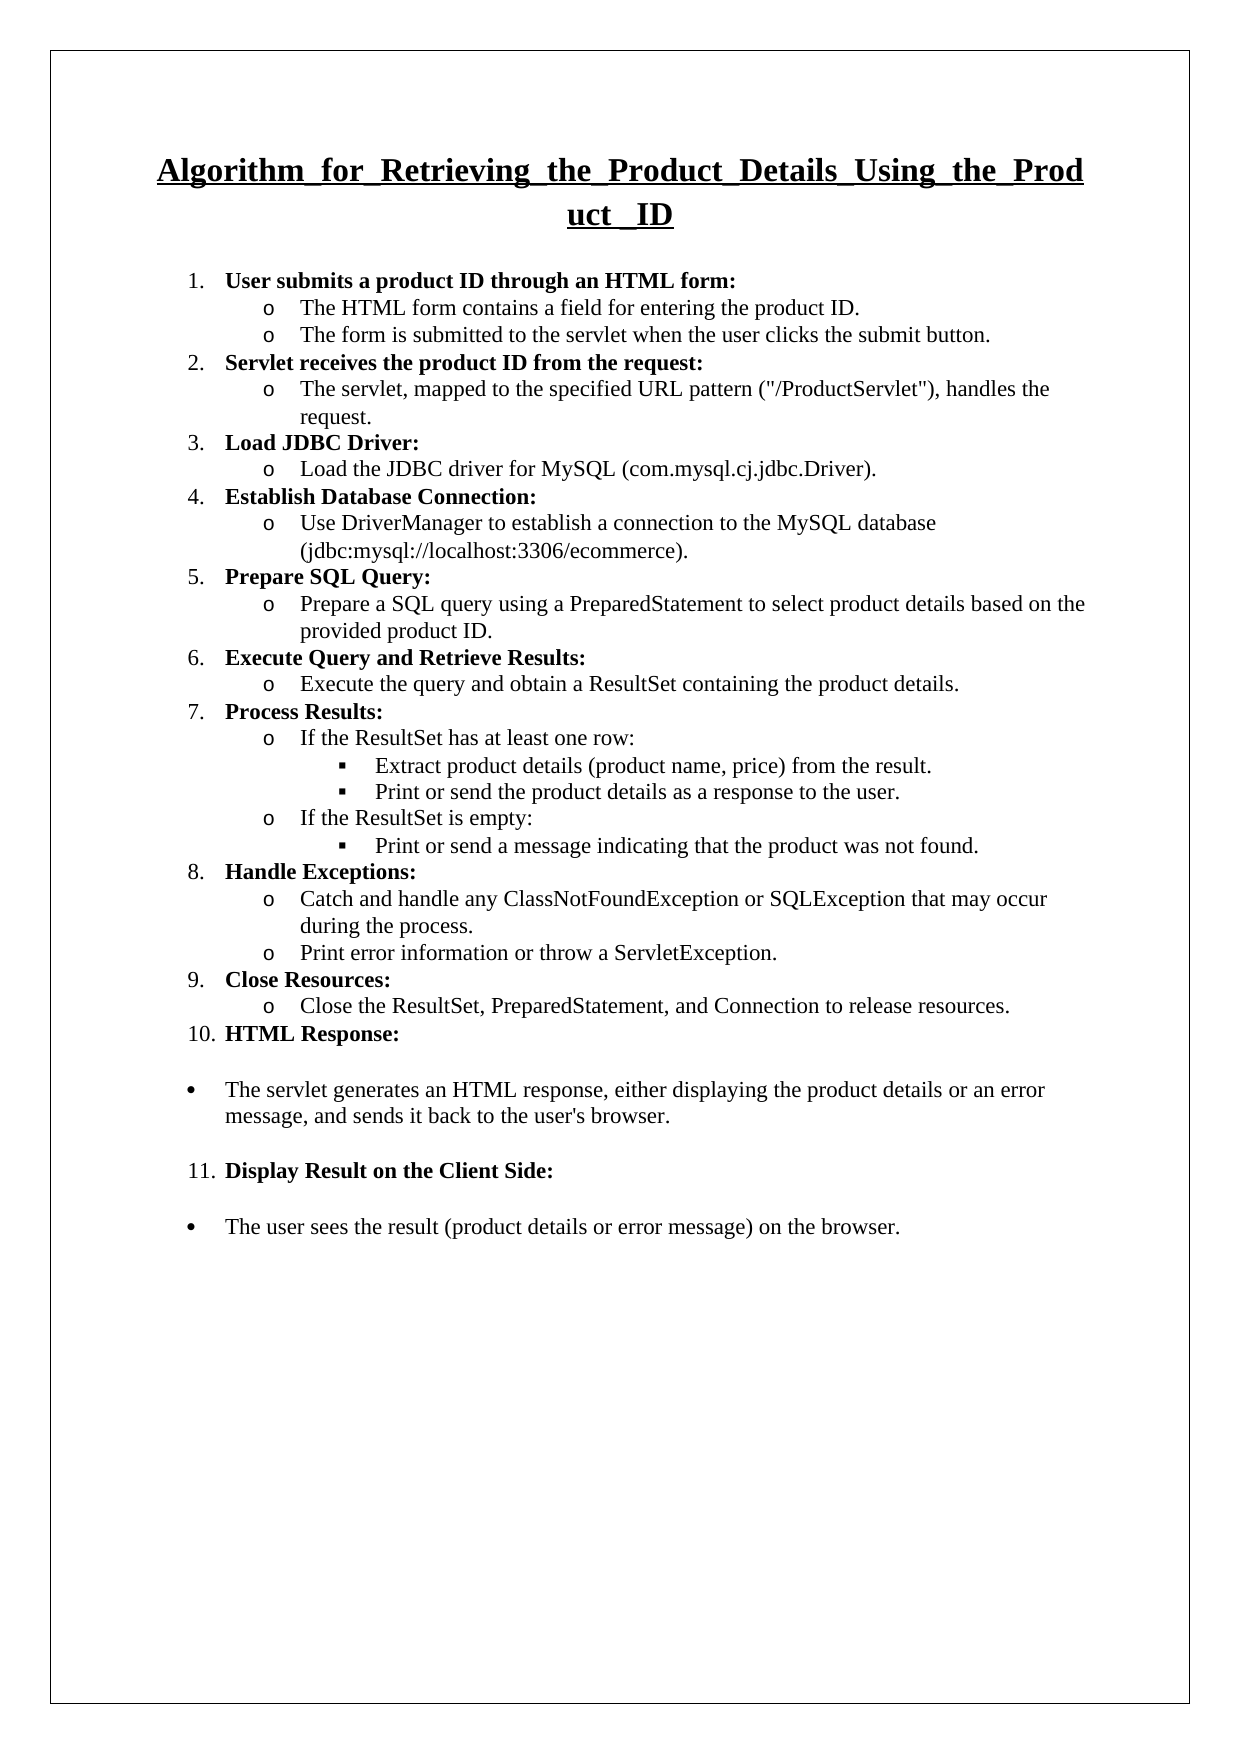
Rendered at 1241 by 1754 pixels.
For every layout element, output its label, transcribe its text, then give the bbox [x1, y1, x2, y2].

list If the ResultSet has at least one row: [262, 724, 1090, 752]
list Prepare a SQL query using a PreparedStatement to select product details based on the provided product ID. [262, 590, 1090, 644]
list Servlet receives the product ID from the request: [187, 349, 1090, 375]
list HTML Response: [187, 1020, 1090, 1047]
list The form is submitted to the servlet when the user clicks the submit button. [262, 321, 1090, 349]
list The servlet, mapped to the specified URL pattern ("/ProductServlet"), handles the request. [262, 375, 1090, 429]
list Handle Exceptions: [187, 858, 1090, 885]
list Close Resources: [187, 966, 1090, 993]
list Load the JDBC driver for MySQL (com.mysql.cj.jdbc.Driver). [262, 456, 1090, 483]
list Display Result on the Client Side: [187, 1158, 1090, 1184]
list Catch and handle any ClassNotFoundException or SQLException that may occur during the process. [262, 885, 1090, 939]
list Print or send a message indicating that the product was not found. [337, 832, 1090, 858]
list Execute the query and obtain a ResultSet containing the product details. [262, 670, 1090, 698]
list Load JDBC Driver: [187, 429, 1090, 456]
list Print error information or throw a ServletException. [262, 939, 1090, 966]
text Algorithm_for_Retrieving_the_Product_Details_Using_the_Product _ID [150, 150, 1090, 232]
list User submits a product ID through an HTML form: [187, 267, 1090, 294]
list If the ResultSet is empty: [262, 804, 1090, 832]
list Establish Database Connection: [187, 483, 1090, 509]
list Process Results: [187, 698, 1090, 724]
list The HTML form contains a field for entering the product ID. [262, 294, 1090, 321]
list Use DriverManager to establish a connection to the MySQL database (jdbc:mysql://localhost:3306/ecommerce). [262, 509, 1090, 563]
list The user sees the result (product details or error message) on the browser. [187, 1213, 1090, 1239]
list Close the ResultSet, PreparedStatement, and Connection to release resources. [262, 993, 1090, 1020]
list Execute Query and Retrieve Results: [187, 644, 1090, 670]
list The servlet generates an HTML response, either displaying the product details or an error message, and sends it back to the user's browser. [187, 1076, 1090, 1128]
list Extract product details (product name, price) from the result. [337, 752, 1090, 778]
list Print or send the product details as a response to the user. [337, 778, 1090, 804]
list Prepare SQL Query: [187, 563, 1090, 590]
